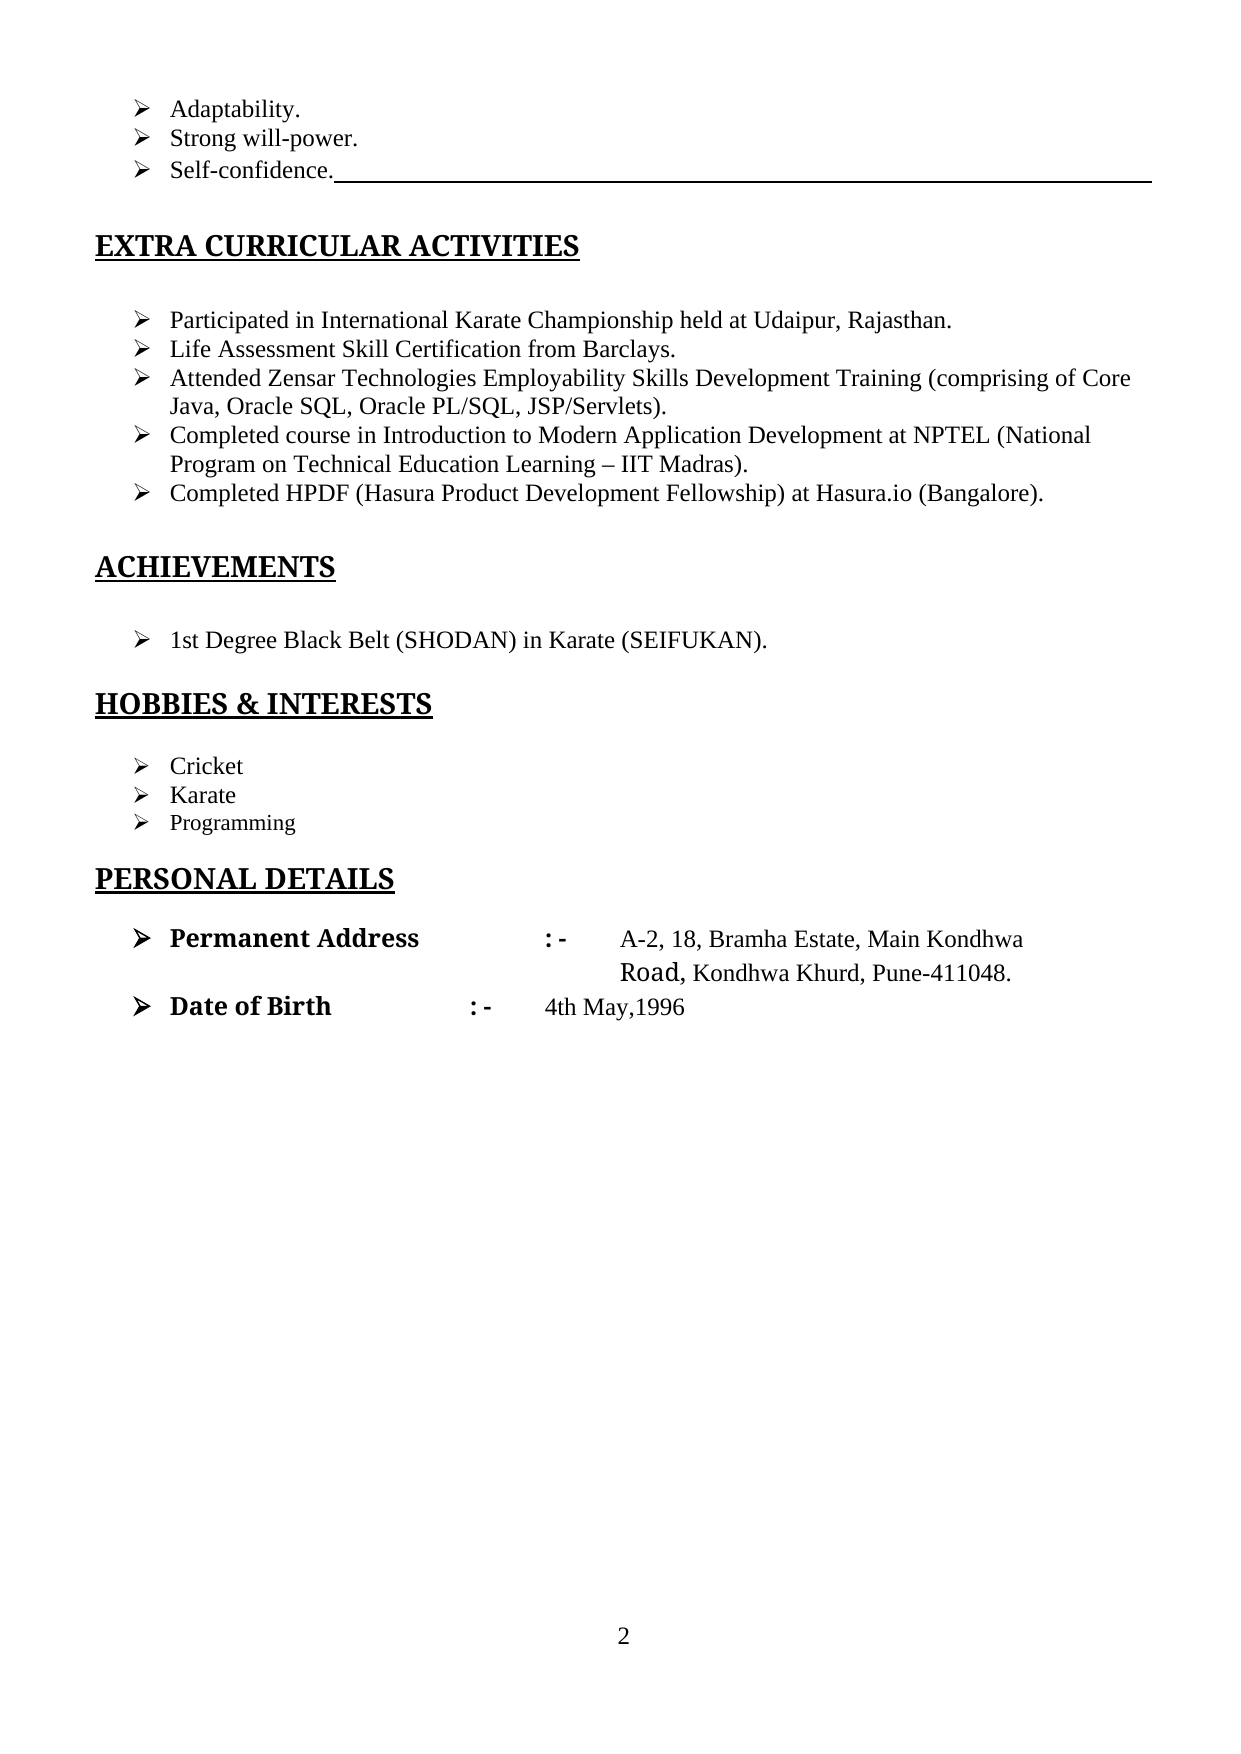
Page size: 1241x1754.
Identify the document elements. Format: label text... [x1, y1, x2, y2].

list Cricket [132, 751, 1153, 780]
list Completed course in Introduction to Modern Application Development at NPTEL (National Program on Technical Education Learning – IIT Madras). [132, 420, 1153, 478]
list Self-confidence. [132, 152, 1153, 186]
text ACHIEVEMENTS [94, 546, 1153, 586]
list Adaptability. [132, 94, 1153, 123]
list Karate [132, 780, 1153, 809]
list Permanent Address : - A-2, 18, Bramha Estate, Main Kondhwa Road, Kondhwa Khurd, Pune-411048. [132, 920, 1153, 988]
list Date of Birth : - 4th May,1996 [132, 988, 1153, 1057]
list Programming [132, 809, 1153, 835]
text EXTRA CURRICULAR ACTIVITIES [94, 226, 1153, 265]
list Attended Zensar Technologies Employability Skills Development Training (comprising of Core Java, Oracle SQL, Oracle PL/SQL, JSP/Servlets). [132, 363, 1153, 420]
text HOBBIES & INTERESTS [94, 683, 1153, 723]
list Strong will-power. [132, 123, 1153, 152]
list Life Assessment Skill Certification from Barclays. [132, 334, 1153, 363]
list Participated in International Karate Championship held at Udaipur, Rajasthan. [132, 305, 1153, 334]
list 1st Degree Black Belt (SHODAN) in Karate (SEIFUKAN). [132, 625, 1153, 654]
text PERSONAL DETAILS [94, 858, 1153, 898]
list Completed HPDF (Hasura Product Development Fellowship) at Hasura.io (Bangalore). [132, 478, 1153, 506]
